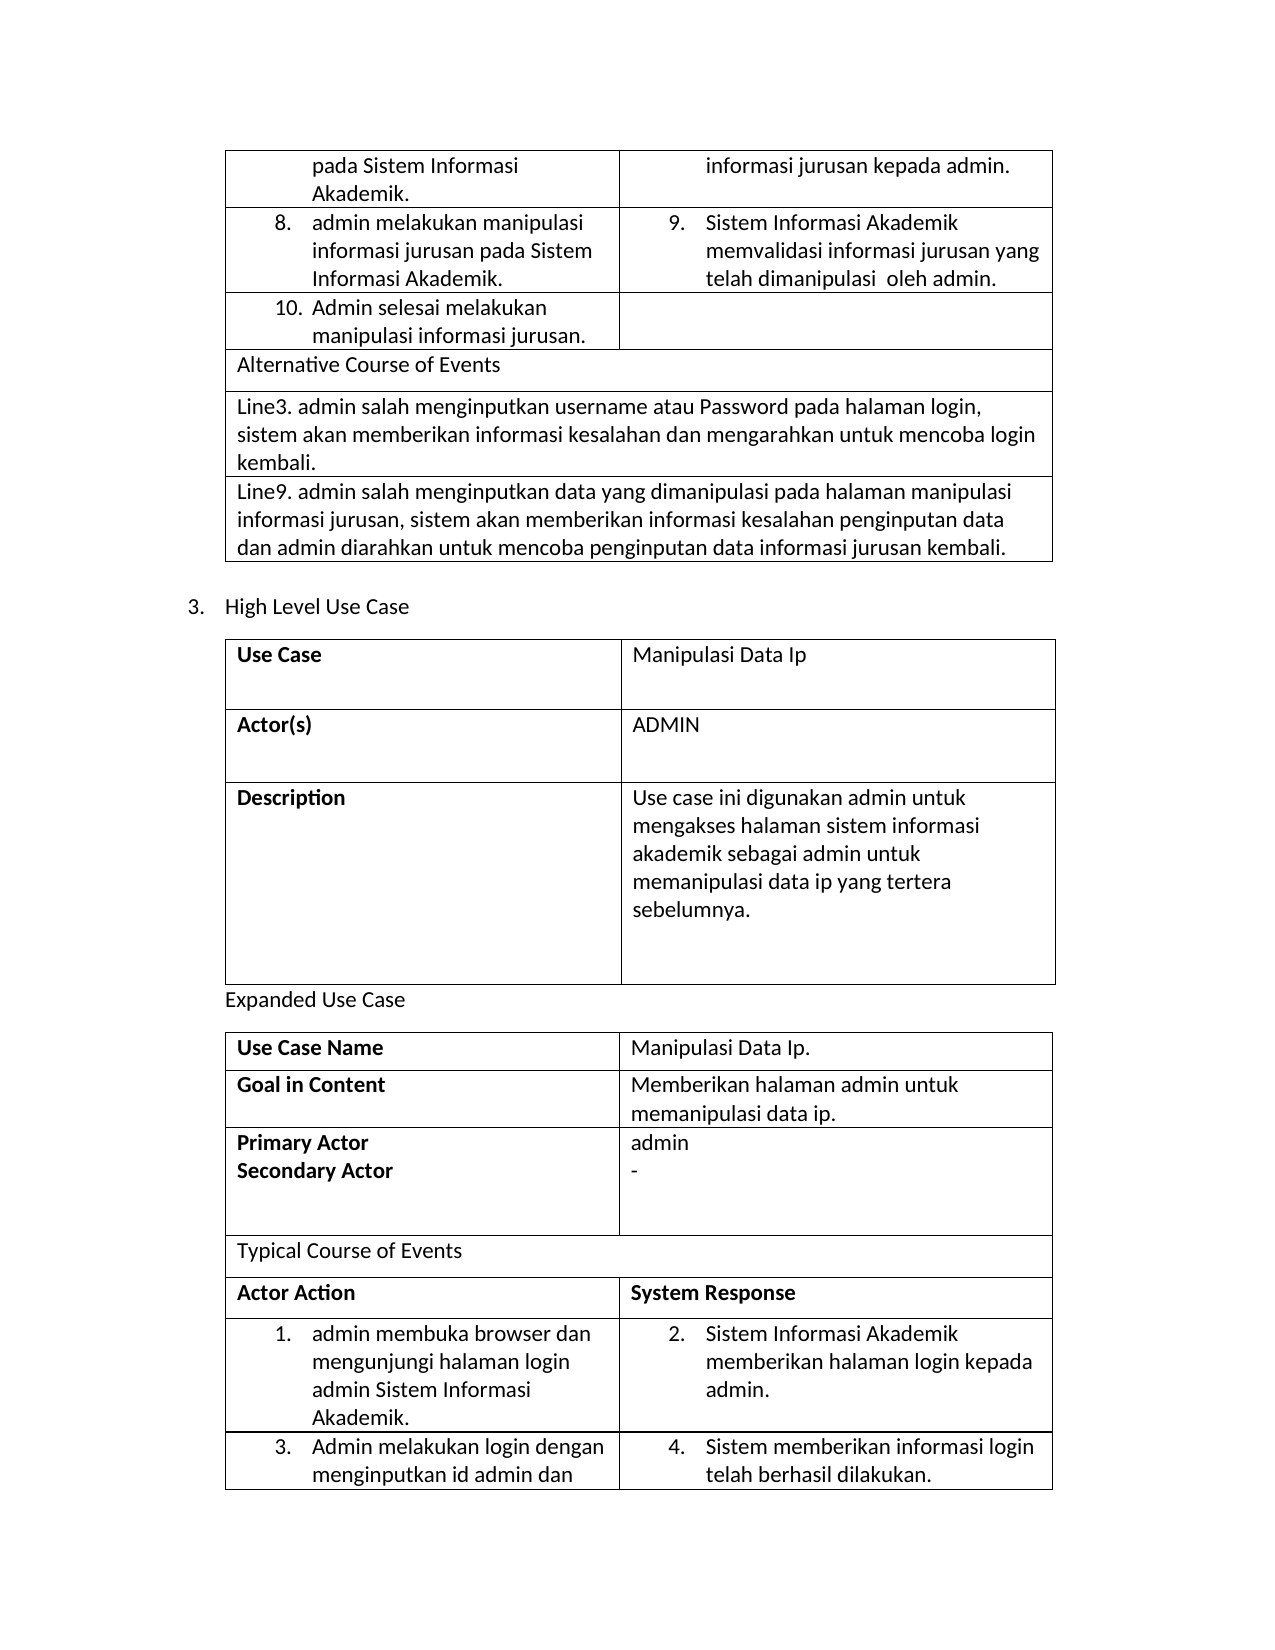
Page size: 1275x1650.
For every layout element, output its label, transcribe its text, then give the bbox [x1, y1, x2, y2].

table_cell Line3. admin salah menginputkan username atau Password pada halaman login, sistem akan memberikan informasi kesalahan dan mengarahkan untuk mencoba login kembali. [226, 392, 1052, 476]
table_cell System Response [620, 1278, 1052, 1318]
table_cell admin - [620, 1128, 1052, 1235]
table_cell Actor(s) [226, 710, 621, 782]
table_cell admin membuka browser dan mengunjungi halaman login admin Sistem Informasi Akademik. [226, 1319, 619, 1431]
table_cell Typical Course of Events [226, 1236, 1052, 1277]
table_cell Alternative Course of Events [226, 350, 1052, 391]
table_cell Actor Action [226, 1278, 619, 1318]
list Expanded Use Case [225, 985, 1125, 1013]
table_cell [226, 1433, 619, 1488]
table_header Manipulasi Data Ip [622, 640, 1055, 709]
table_cell Sistem Informasi Akademik memvalidasi informasi jurusan yang telah dimanipulasi oleh admin. [620, 208, 1052, 292]
table_cell Primary Actor Secondary Actor [226, 1128, 619, 1235]
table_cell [620, 1433, 1052, 1488]
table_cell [226, 151, 619, 207]
table_header Use Case [226, 640, 621, 709]
table_cell Admin selesai melakukan manipulasi informasi jurusan. [226, 293, 619, 349]
list High Level Use Case [187, 592, 1125, 620]
table_cell admin melakukan manipulasi informasi jurusan pada Sistem Informasi Akademik. [226, 208, 619, 292]
table_header Manipulasi Data Ip. [620, 1033, 1052, 1069]
table_cell Sistem Informasi Akademik memberikan halaman login kepada admin. [620, 1319, 1052, 1431]
table_header Use Case Name [226, 1033, 619, 1069]
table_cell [620, 151, 1052, 207]
table_cell Goal in Content [226, 1071, 619, 1127]
table_cell Line9. admin salah menginputkan data yang dimanipulasi pada halaman manipulasi informasi jurusan, sistem akan memberikan informasi kesalahan penginputan data dan admin diarahkan untuk mencoba penginputan data informasi jurusan kembali. [226, 477, 1052, 561]
table_cell [620, 293, 1052, 349]
table_cell Use case ini digunakan admin untuk mengakses halaman sistem informasi akademik sebagai admin untuk memanipulasi data ip yang tertera sebelumnya. [622, 783, 1055, 984]
table_cell Memberikan halaman admin untuk memanipulasi data ip. [620, 1071, 1052, 1127]
table_cell ADMIN [622, 710, 1055, 782]
table_cell Description [226, 783, 621, 984]
